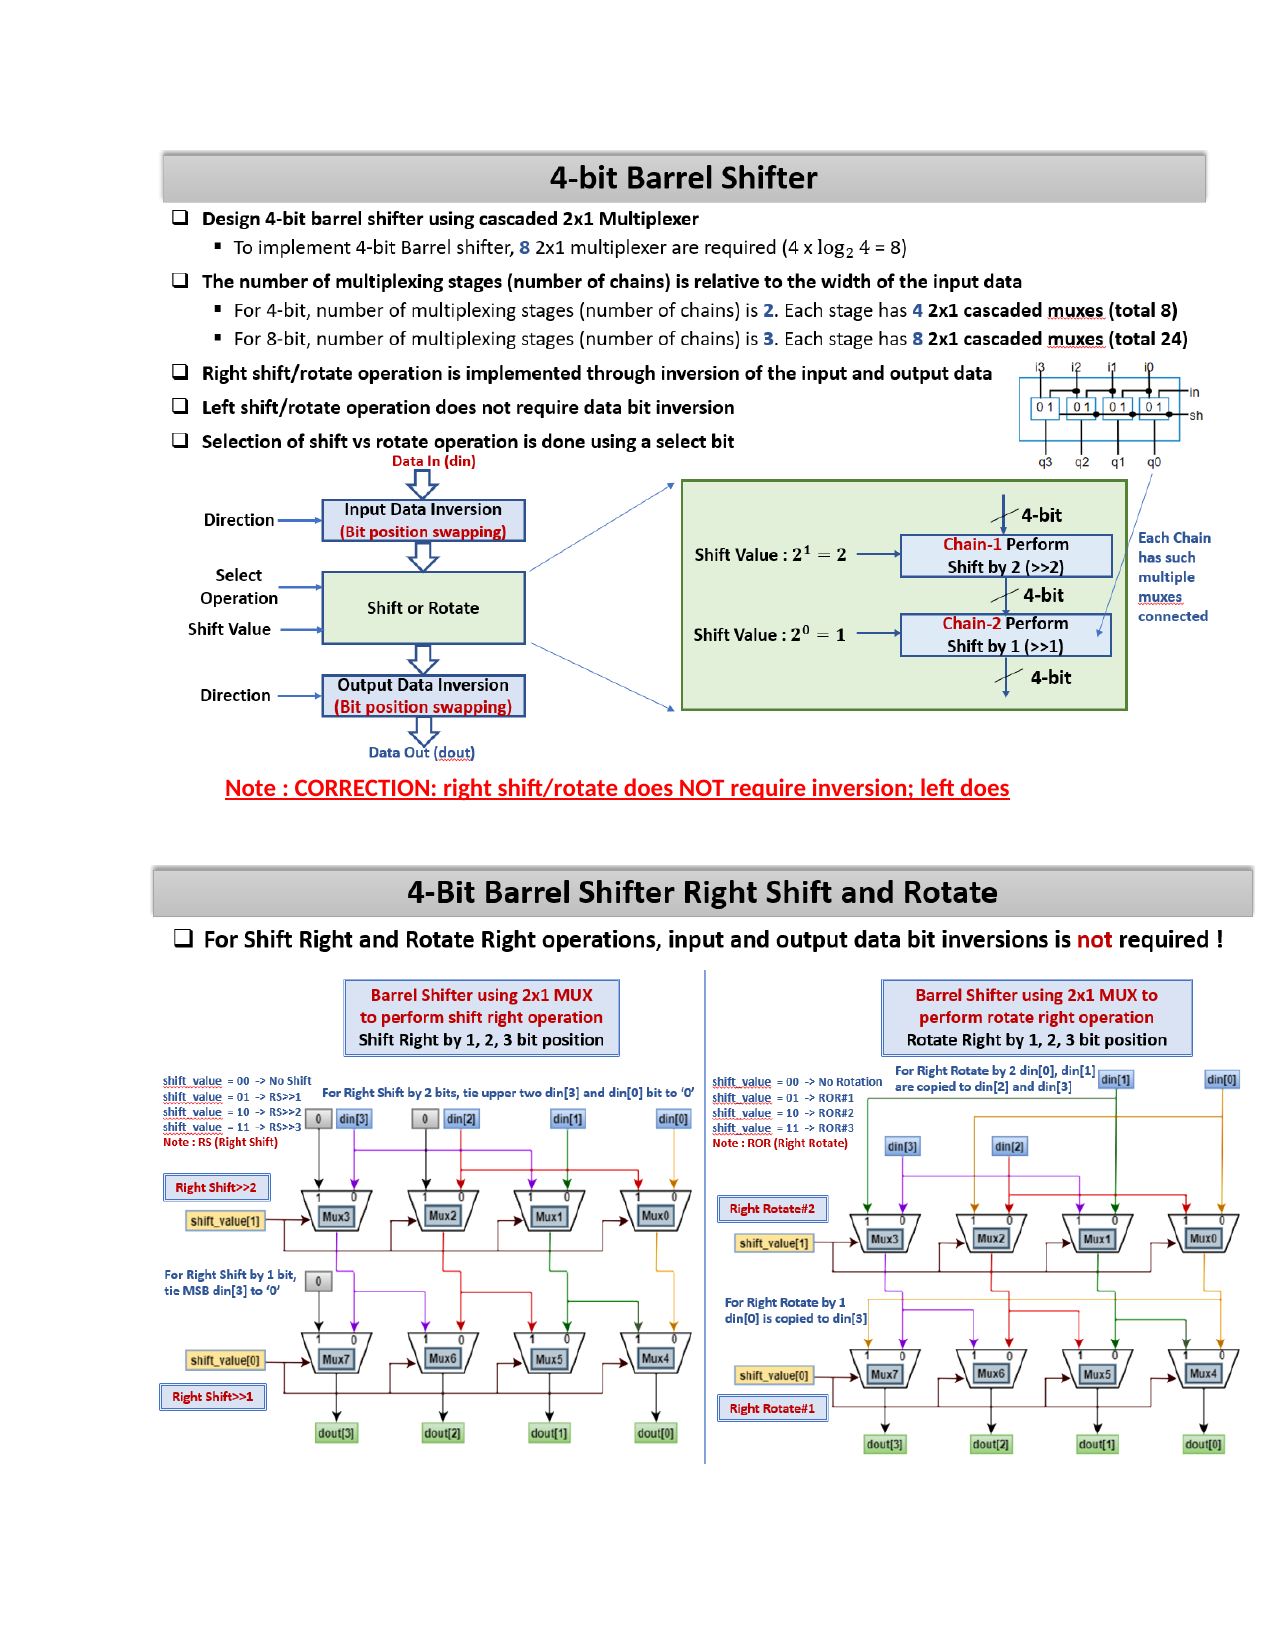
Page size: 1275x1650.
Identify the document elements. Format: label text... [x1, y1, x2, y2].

list Note : CORRECTION: right shift/rotate does NOT require inversion; left does [225, 772, 1125, 803]
picture [150, 865, 1256, 1464]
picture [150, 150, 1221, 771]
